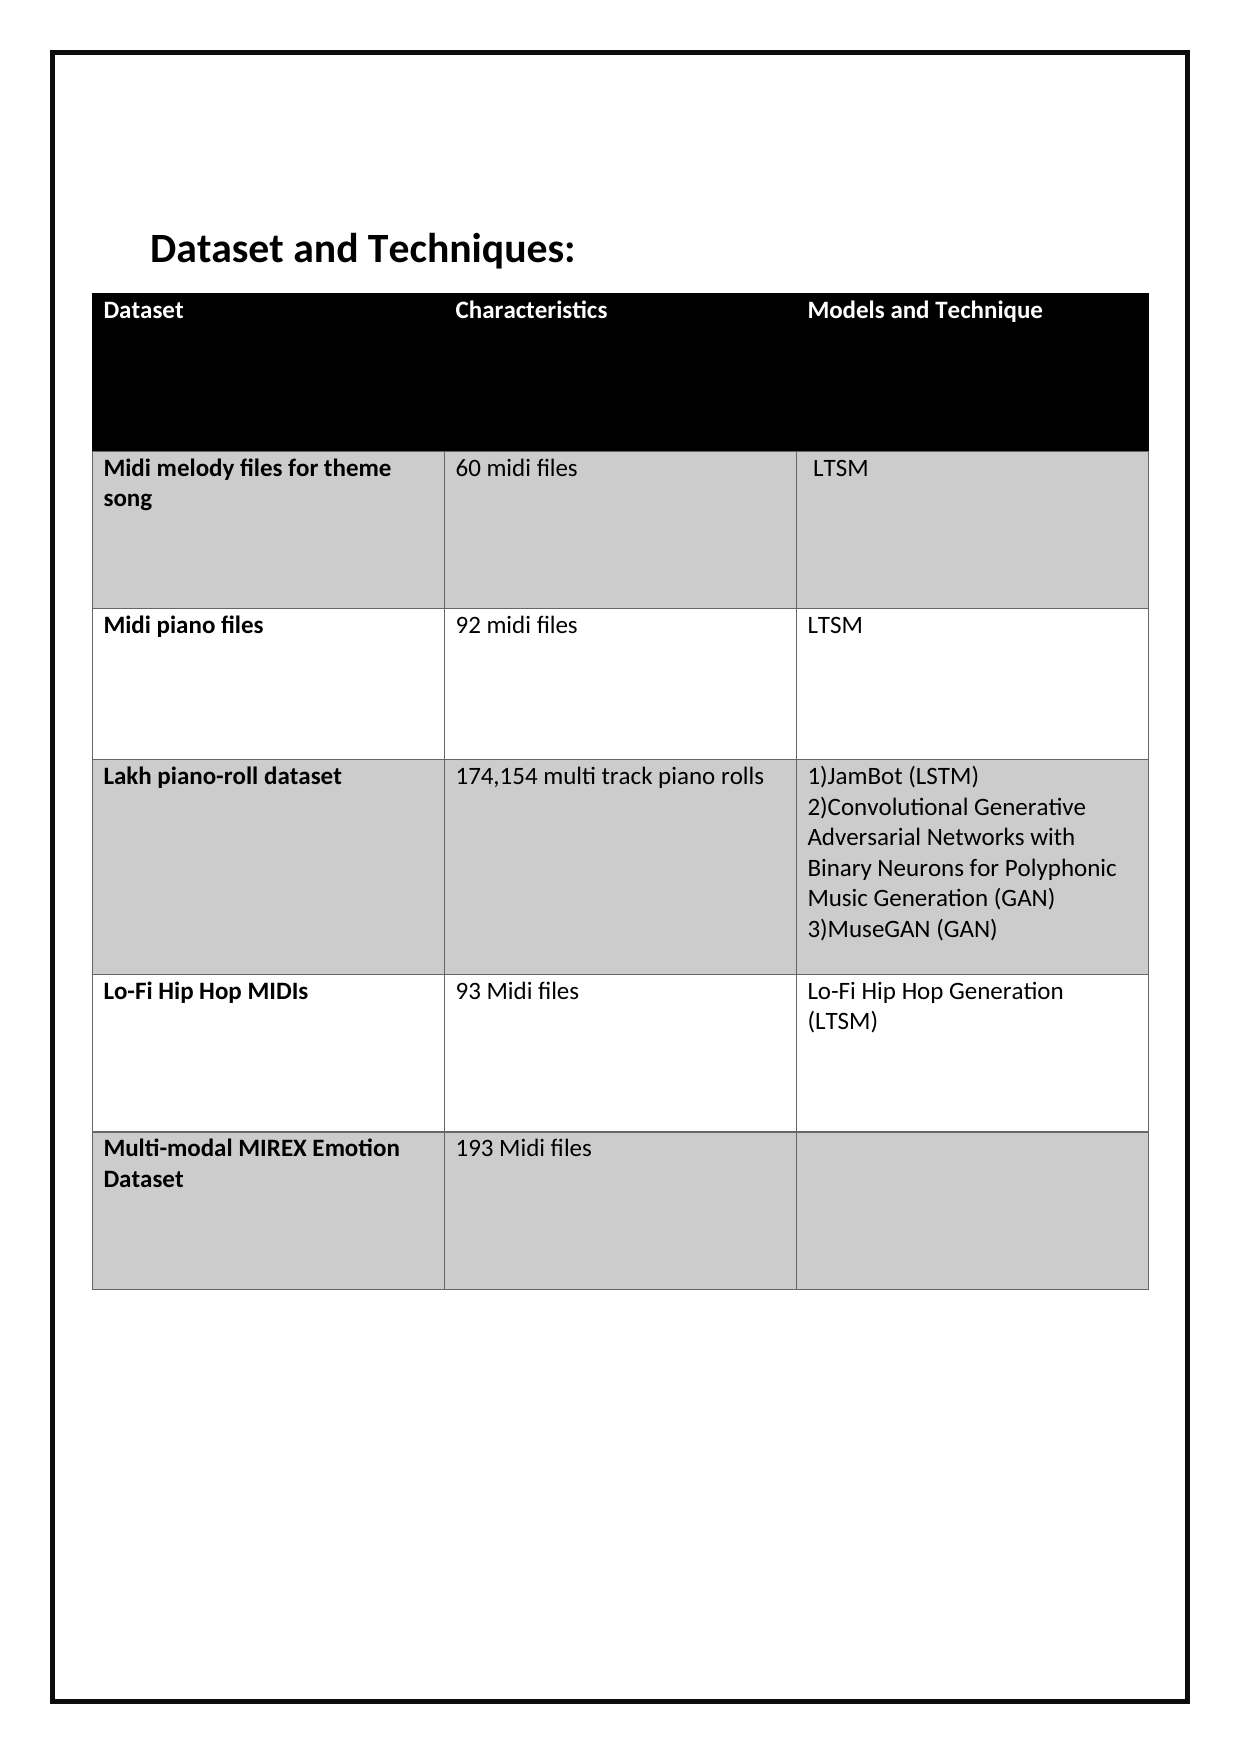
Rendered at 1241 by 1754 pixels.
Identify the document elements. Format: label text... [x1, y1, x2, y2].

table_cell 174,154 multi track piano rolls [445, 760, 796, 974]
table_cell 93 Midi files [445, 975, 796, 1131]
table_cell Lo-Fi Hip Hop Generation (LTSM) [797, 975, 1148, 1131]
table_cell 193 Midi files [445, 1133, 796, 1289]
table_header Dataset [93, 294, 444, 451]
table_cell [797, 1133, 1148, 1289]
table_cell LTSM [797, 609, 1148, 759]
table_cell Lo-Fi Hip Hop MIDIs [93, 975, 444, 1131]
table_header Characteristics [445, 294, 796, 451]
table_cell 60 midi files [445, 452, 796, 608]
table_cell Midi piano files [93, 609, 444, 759]
table_cell 92 midi files [445, 609, 796, 759]
table_cell Multi-modal MIREX Emotion Dataset [93, 1133, 444, 1289]
table_cell 1)JamBot (LSTM) 2)Convolutional Generative Adversarial Networks with Binary Neurons for Polyphonic Music Generation (GAN) 3)MuseGAN (GAN) [797, 760, 1148, 974]
table_cell Lakh piano-roll dataset [93, 760, 444, 974]
table_cell Midi melody files for theme song [93, 452, 444, 608]
text Dataset and Techniques: [150, 222, 1090, 272]
table_cell LTSM [797, 452, 1148, 608]
table_header Models and Technique [797, 294, 1148, 451]
